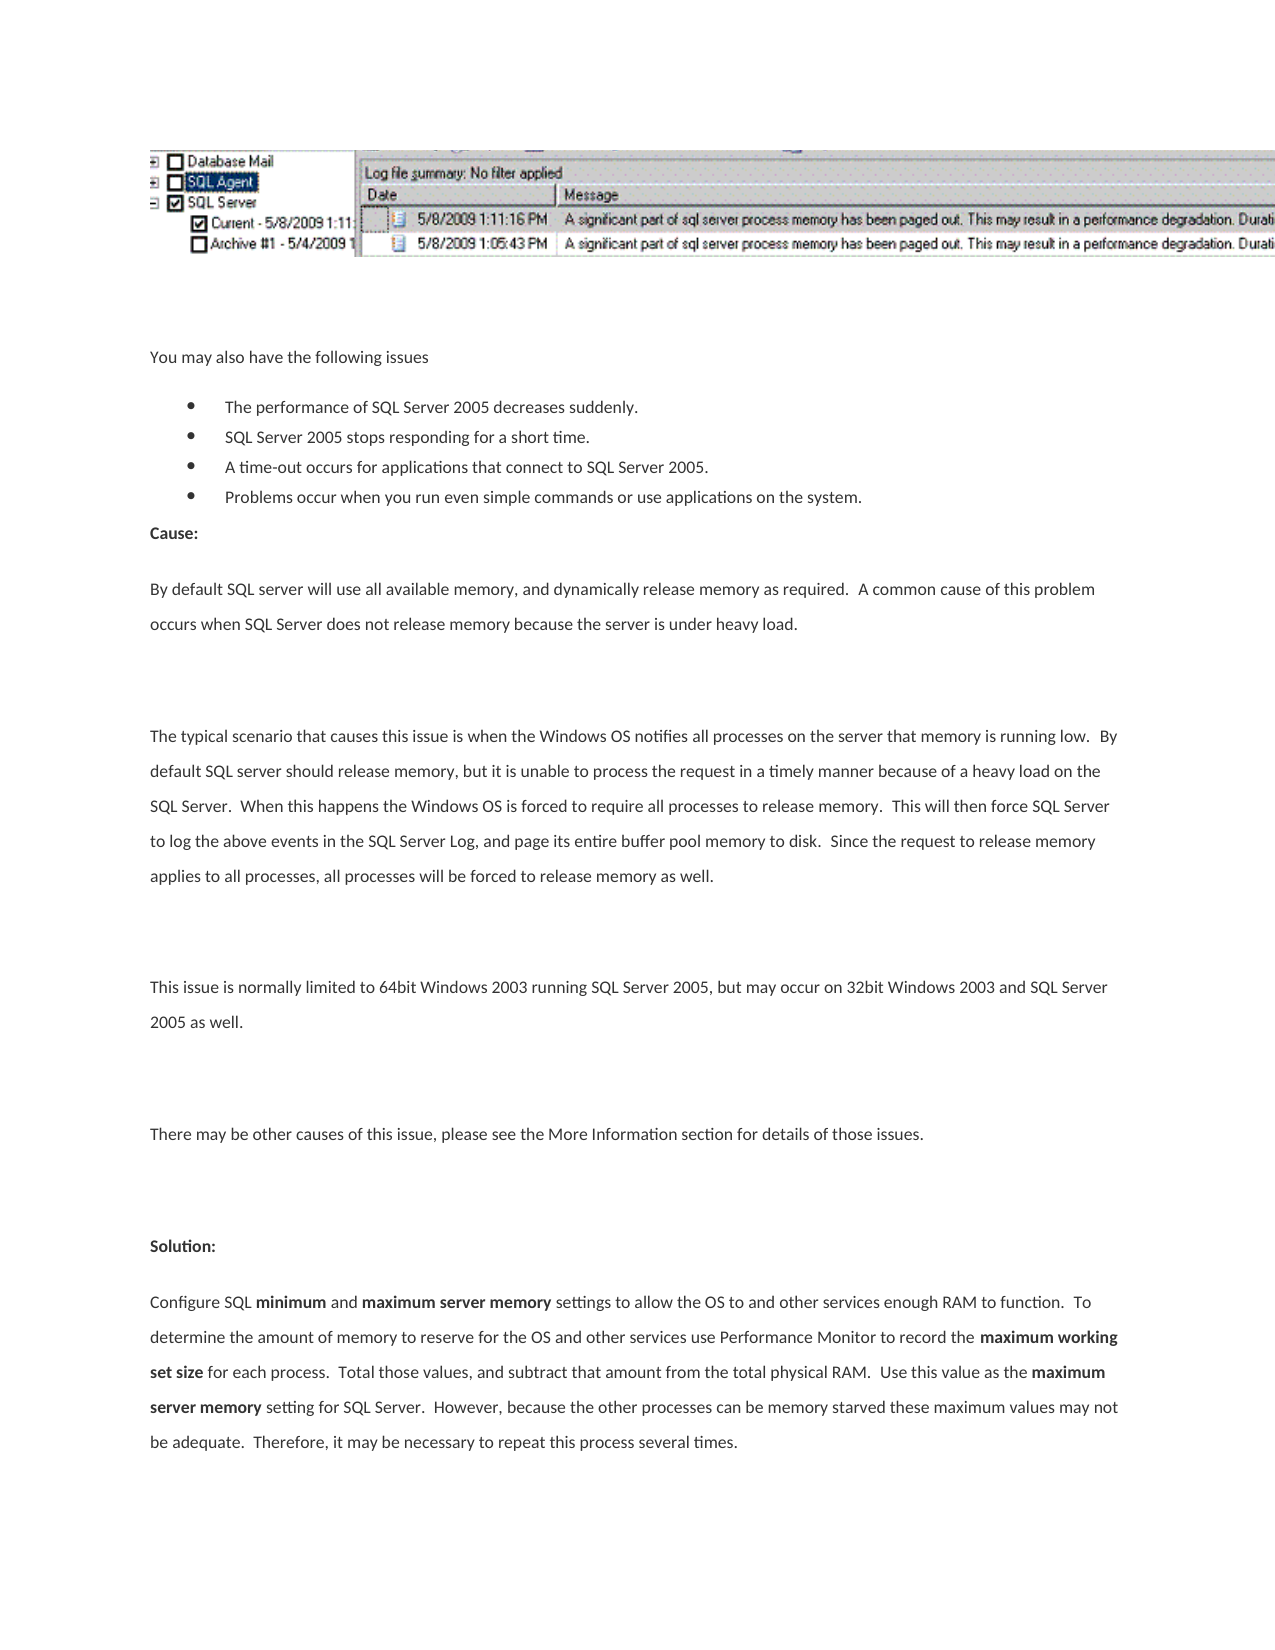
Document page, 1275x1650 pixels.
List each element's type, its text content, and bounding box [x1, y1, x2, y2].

text You may also have the following issues [150, 333, 1125, 368]
text Solution: [150, 1222, 1125, 1257]
text By default SQL server will use all available memory, and dynamically release memory as required. A common cause of this problem occurs when SQL Server does not release memory because the server is under heavy load. [150, 565, 1125, 635]
text This issue is normally limited to 64bit Windows 2003 running SQL Server 2005, but may occur on 32bit Windows 2003 and SQL Server 2005 as well. [150, 963, 1125, 1033]
text There may be other causes of this issue, please see the More Information section for details of those issues. [150, 1110, 1125, 1145]
list Problems occur when you run even simple commands or use applications on the system. [187, 479, 1125, 509]
list SQL Server 2005 stops responding for a short time. [187, 419, 1125, 449]
list The performance of SQL Server 2005 decreases suddenly. [187, 389, 1125, 419]
text The typical scenario that causes this issue is when the Windows OS notifies all processes on the server that memory is running low. By default SQL server should release memory, but it is unable to process the request in a timely manner because of a heavy load on the SQL Server. When this happens the Windows OS is forced to require all processes to release memory. This will then force SQL Server to log the above events in the SQL Server Log, and page its entire buffer pool memory to disk. Since the request to release memory applies to all processes, all processes will be forced to release memory as well. [150, 712, 1125, 887]
text Configure SQL minimum and maximum server memory settings to allow the OS to and other services enough RAM to function. To determine the amount of memory to reserve for the OS and other services use Performance Monitor to record the maximum working set size for each process. Total those values, and subtract that amount from the total physical RAM. Use this value as the maximum server memory setting for SQL Server. However, because the other processes can be memory starved these maximum values may not be adequate. Therefore, it may be necessary to repeat this process several times. [150, 1277, 1125, 1452]
list A time-out occurs for applications that connect to SQL Server 2005. [187, 449, 1125, 479]
picture [150, 150, 1275, 257]
text Cause: [150, 509, 1125, 544]
